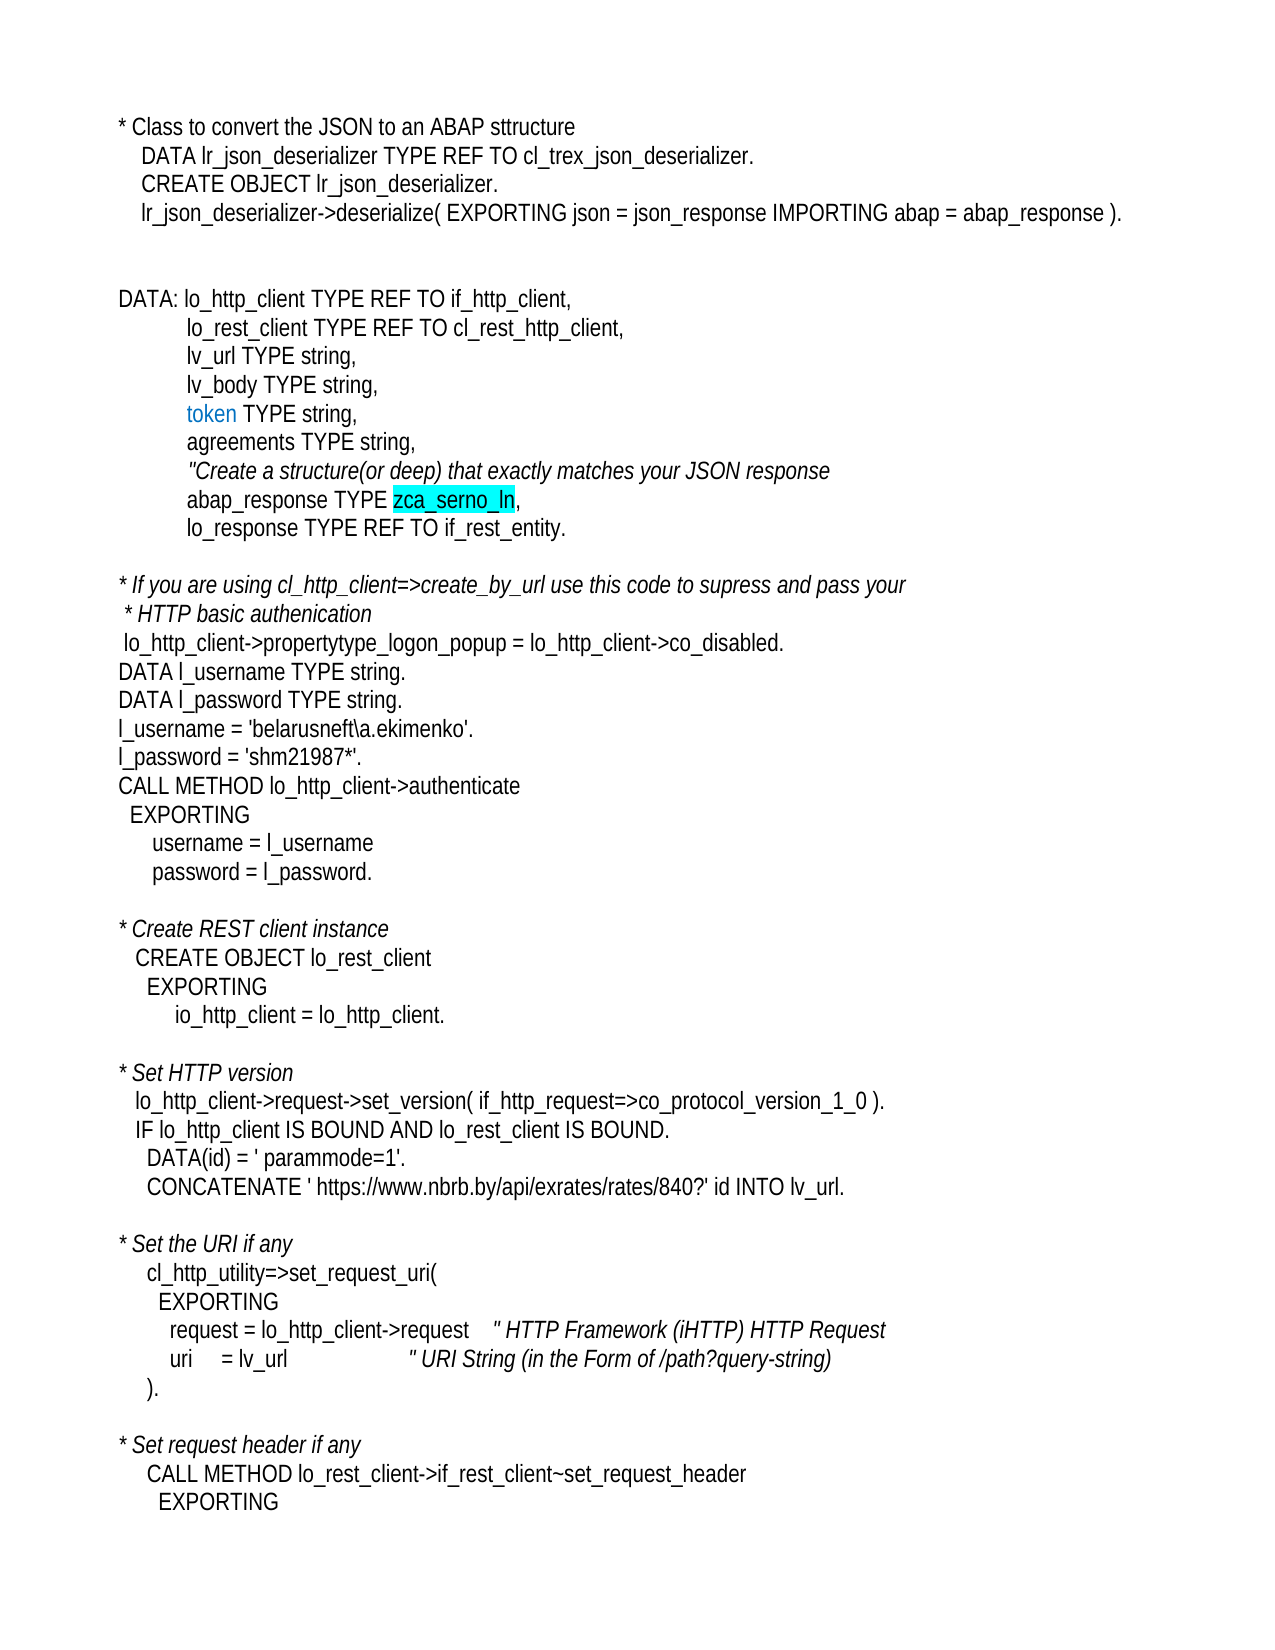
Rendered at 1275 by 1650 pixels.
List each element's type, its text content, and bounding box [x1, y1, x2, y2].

text lo_http_client->request->set_version( if_http_request=>co_protocol_version_1_0 ). [118, 1086, 1157, 1115]
text * Create REST client instance [118, 914, 1157, 943]
text token TYPE string, [118, 399, 1157, 427]
text cl_http_utility=>set_request_uri( [118, 1258, 1157, 1287]
text * If you are using cl_http_client=>create_by_url use this code to supress and pass your [118, 571, 1157, 599]
text lv_url TYPE string, [118, 341, 1157, 370]
text ). [118, 1373, 1157, 1401]
text lo_response TYPE REF TO if_rest_entity. [118, 513, 1157, 542]
text CALL METHOD lo_rest_client->if_rest_client~set_request_header [118, 1458, 1157, 1487]
text EXPORTING [118, 972, 1157, 1000]
text DATA l_password TYPE string. [118, 685, 1157, 714]
text uri = lv_url " URI String (in the Form of /path?query-string) [118, 1344, 1157, 1373]
text lr_json_deserializer->deserialize( EXPORTING json = json_response IMPORTING abap = abap_response ). [118, 198, 1157, 227]
text lo_http_client->propertytype_logon_popup = lo_http_client->co_disabled. [118, 628, 1157, 656]
text DATA(id) = ' parammode=1'. [118, 1143, 1157, 1172]
text CREATE OBJECT lr_json_deserializer. [118, 169, 1157, 198]
text EXPORTING [118, 800, 1157, 828]
text lo_rest_client TYPE REF TO cl_rest_http_client, [118, 313, 1157, 341]
text DATA: lo_http_client TYPE REF TO if_http_client, [118, 284, 1157, 313]
text request = lo_http_client->request " HTTP Framework (iHTTP) HTTP Request [118, 1315, 1157, 1344]
text CONCATENATE ' https://www.nbrb.by/api/exrates/rates/840?' id INTO lv_url. [118, 1172, 1157, 1201]
text abap_response TYPE zca_serno_ln, [118, 484, 1157, 513]
text EXPORTING [118, 1487, 1157, 1516]
text io_http_client = lo_http_client. [118, 1000, 1157, 1029]
text IF lo_http_client IS BOUND AND lo_rest_client IS BOUND. [118, 1115, 1157, 1143]
text "Create a structure(or deep) that exactly matches your JSON response [118, 456, 1157, 484]
text l_username = 'belarusneft\a.ekimenko'. [118, 714, 1157, 742]
text password = l_password. [118, 857, 1157, 886]
text CREATE OBJECT lo_rest_client [118, 943, 1157, 972]
text l_password = 'shm21987*'. [118, 742, 1157, 771]
text EXPORTING [118, 1287, 1157, 1315]
text * Set request header if any [118, 1430, 1157, 1458]
text agreements TYPE string, [118, 427, 1157, 456]
text * Set the URI if any [118, 1229, 1157, 1258]
text DATA lr_json_deserializer TYPE REF TO cl_trex_json_deserializer. [118, 141, 1157, 169]
text lv_body TYPE string, [118, 370, 1157, 399]
text DATA l_username TYPE string. [118, 656, 1157, 685]
text * Set HTTP version [118, 1057, 1157, 1086]
text * Class to convert the JSON to an ABAP sttructure [118, 112, 1157, 141]
text * HTTP basic authenication [118, 599, 1157, 628]
text CALL METHOD lo_http_client->authenticate [118, 771, 1157, 800]
text username = l_username [118, 828, 1157, 857]
